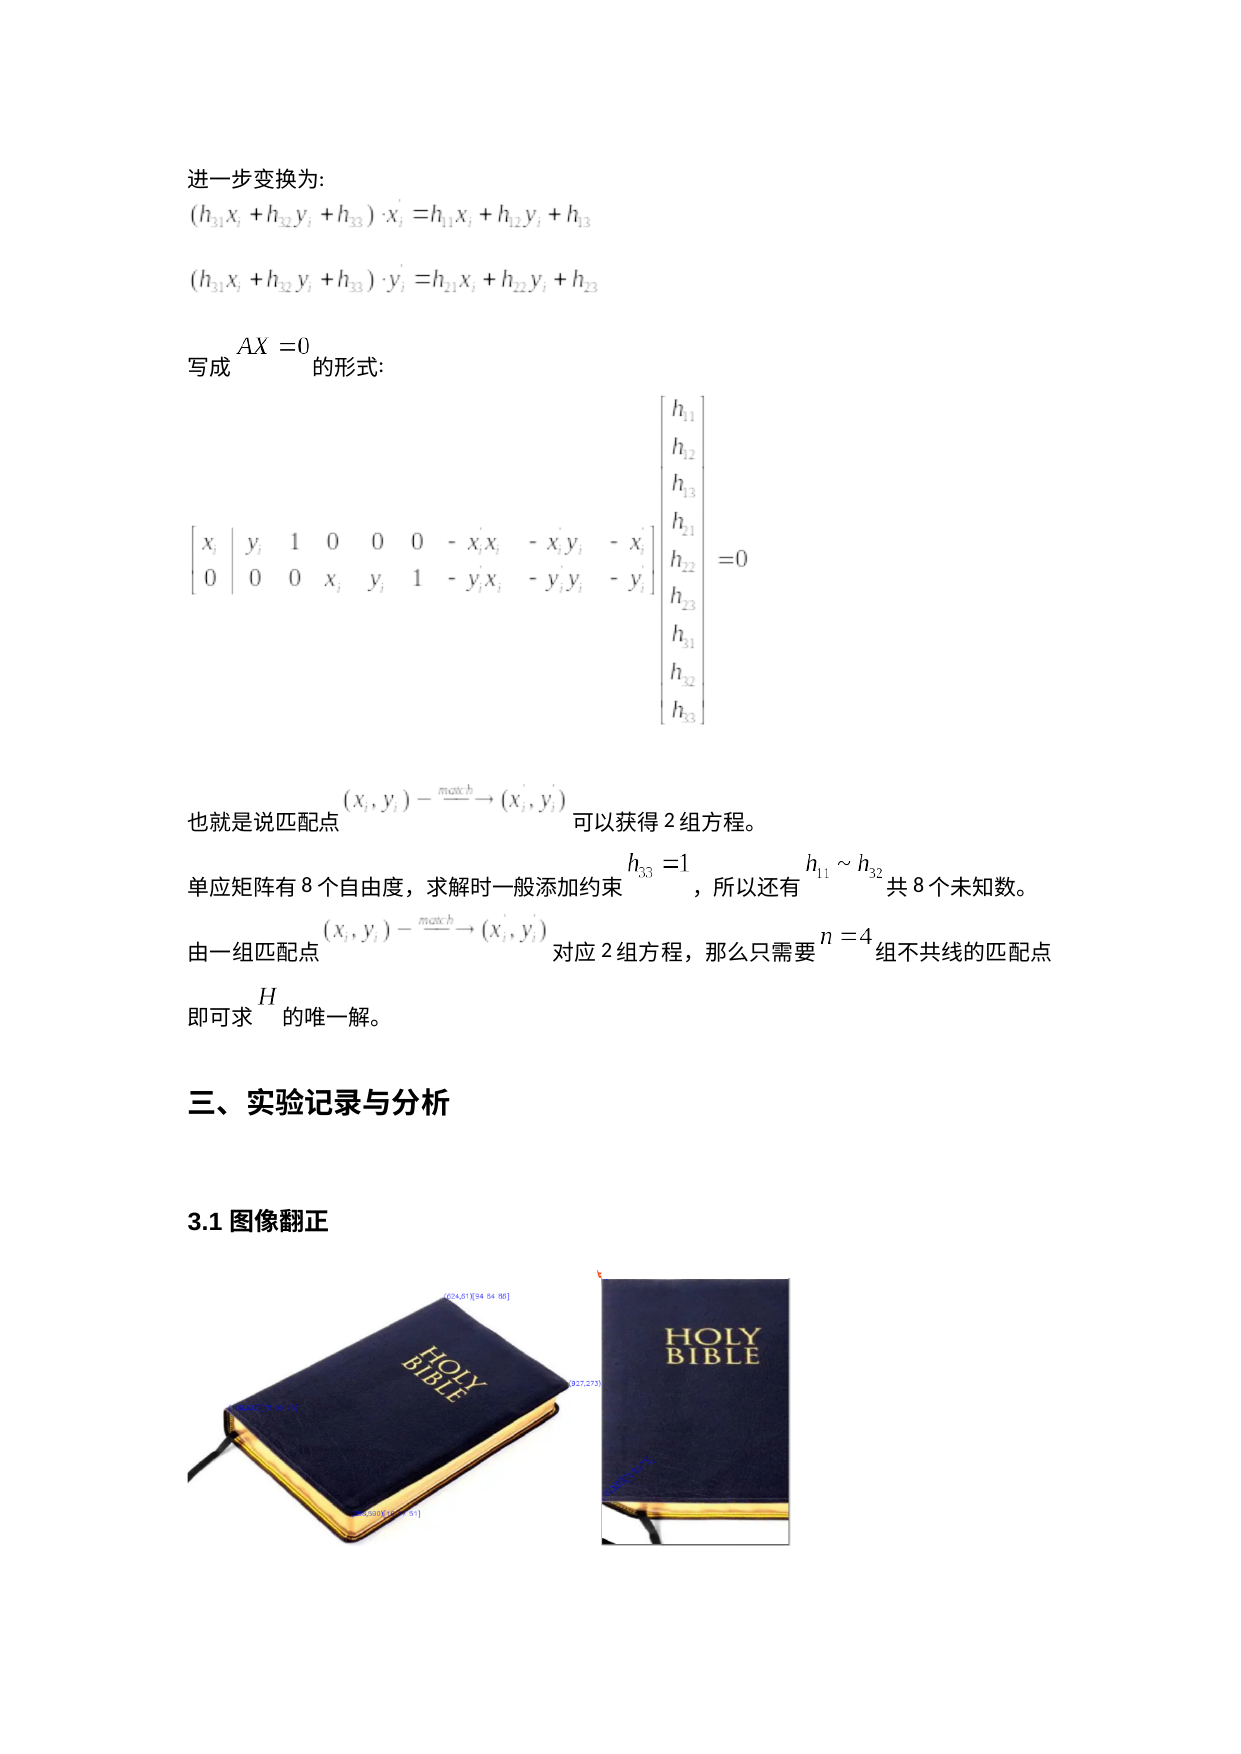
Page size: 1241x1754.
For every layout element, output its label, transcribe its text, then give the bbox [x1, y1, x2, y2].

text 写成的形式: [187, 324, 1053, 389]
text 也就是说匹配点可以获得2组方程。 [187, 779, 1053, 844]
picture [187, 1270, 791, 1546]
text 由一组匹配点对应2组方程，那么只需要组不共线的匹配点即可求的唯一解。 [187, 909, 1053, 1039]
text 单应矩阵有8个自由度，求解时一般添加约束，所以还有共8个未知数。 [187, 844, 1053, 909]
text 进一步变换为: [187, 162, 1053, 194]
subtitle 实验记录与分析 [187, 1069, 1053, 1134]
subtitle 3.1 图像翻正 [187, 1187, 1053, 1252]
